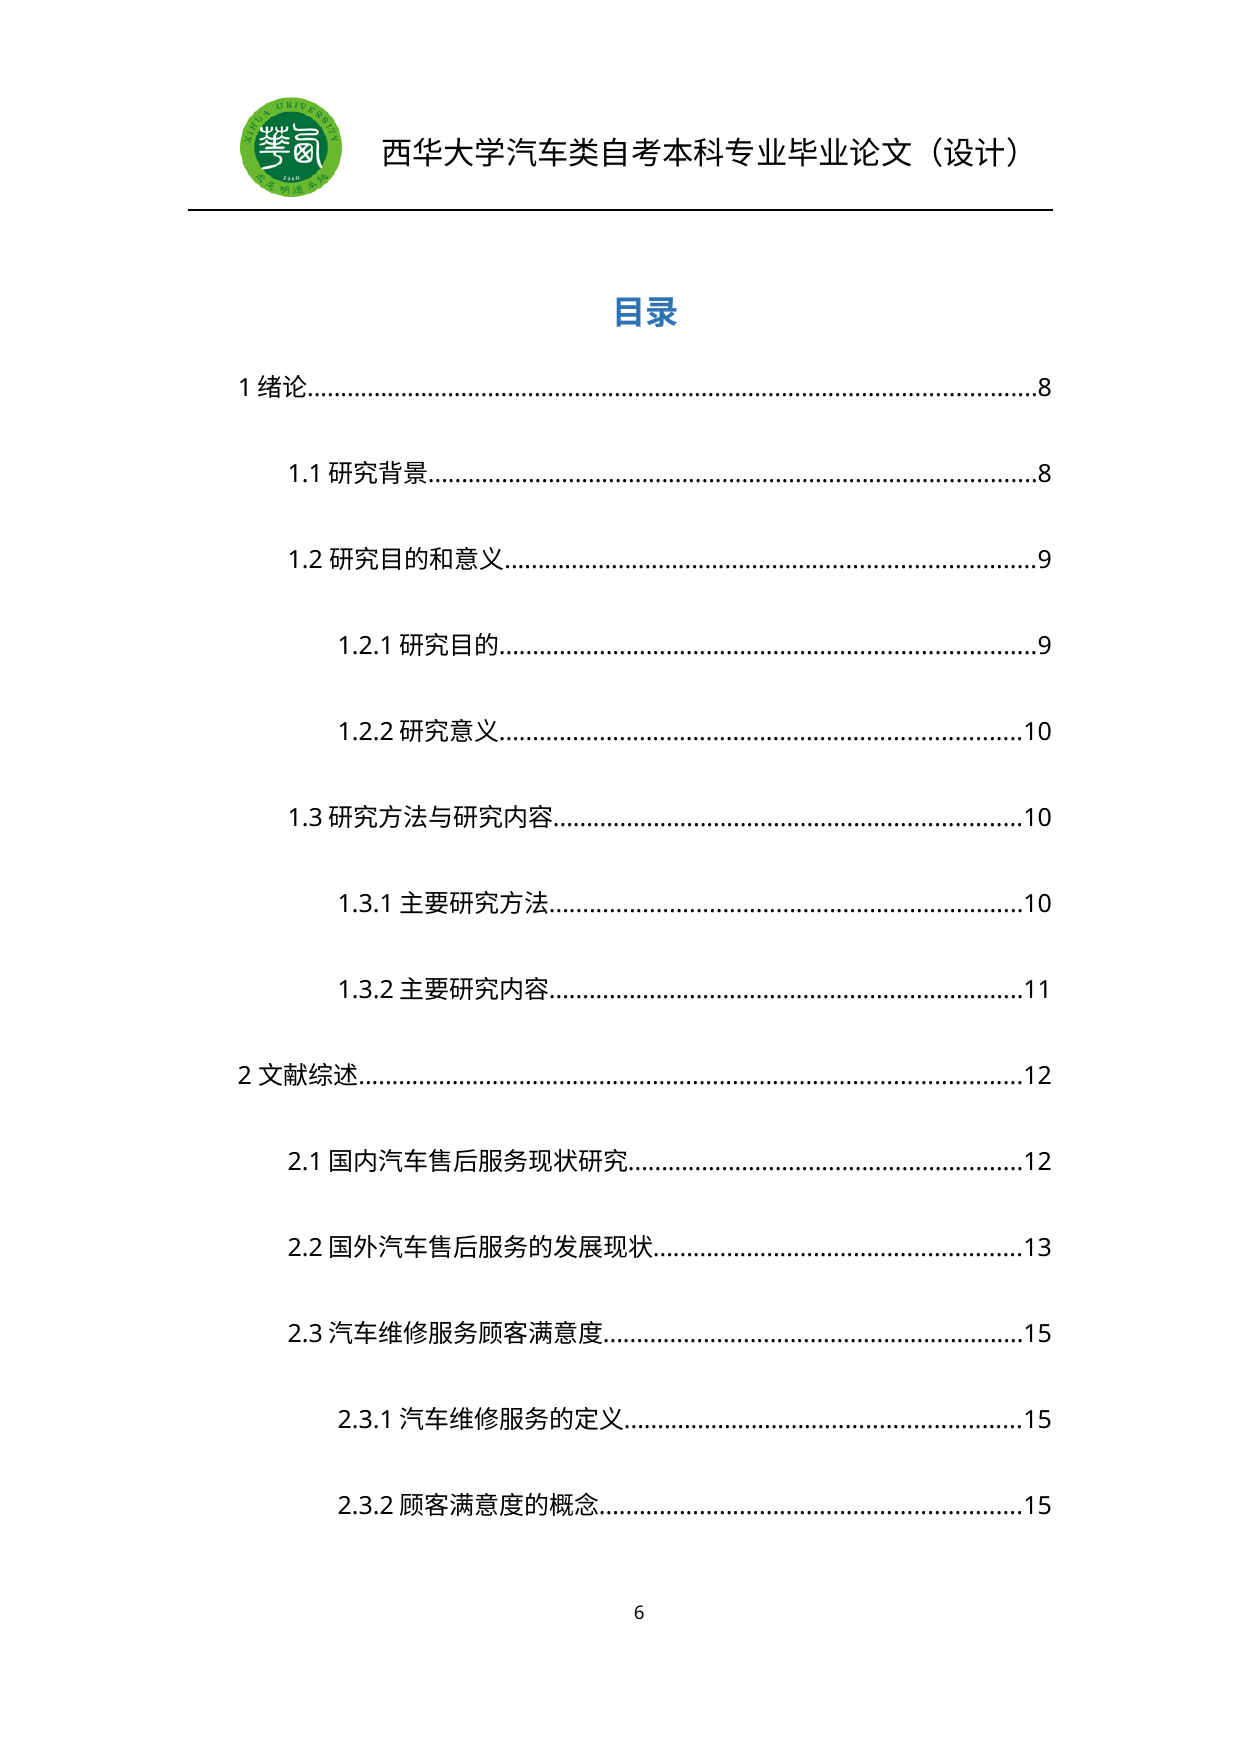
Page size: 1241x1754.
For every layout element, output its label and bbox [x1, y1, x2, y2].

picture [225, 88, 357, 208]
